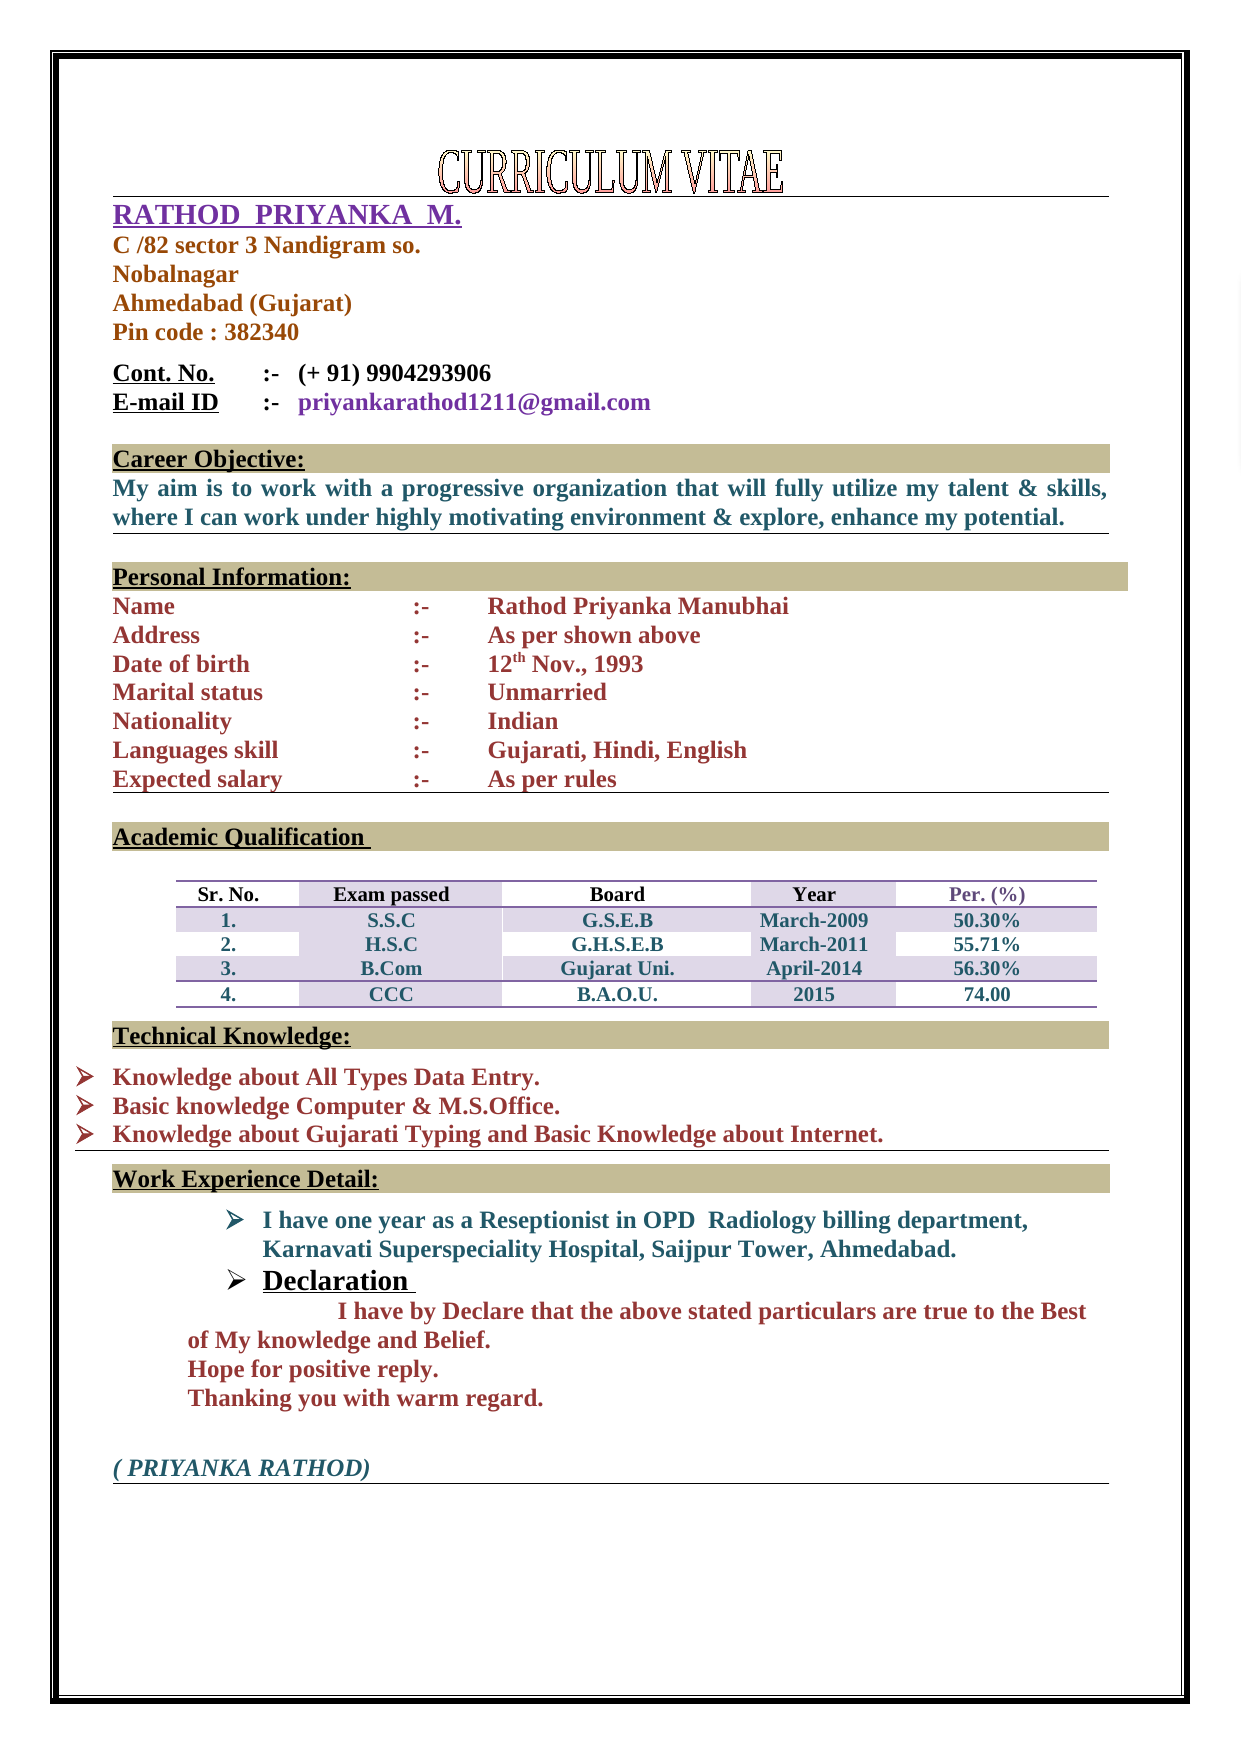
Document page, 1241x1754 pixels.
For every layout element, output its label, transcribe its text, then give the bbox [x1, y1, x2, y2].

list I have one year as a Reseptionist in OPD Radiology billing department, Karnavati Superspeciality Hospital, Saijpur Tower, Ahmedabad. [225, 1205, 1109, 1263]
text Cont. No. :- (+ 91) 9904293906 [112, 358, 1109, 387]
table_cell 74.00 [896, 982, 1097, 1006]
text Academic Qualification [112, 822, 1109, 851]
table_cell B.A.O.U. [503, 982, 751, 1006]
table_cell 56.30% [896, 956, 1097, 980]
list Declaration [225, 1263, 1109, 1296]
table_cell S.S.C [299, 908, 502, 932]
table_header Board [503, 882, 751, 906]
text Address :- As per shown above [112, 620, 1109, 649]
list Knowledge about Gujarati Typing and Basic Knowledge about Internet. [75, 1119, 1109, 1150]
table_cell 55.71% [896, 932, 1097, 956]
text Name :- Rathod Priyanka Manubhai [112, 591, 1109, 620]
text Pin code : 382340 [112, 317, 1110, 346]
table_cell 50.30% [896, 908, 1097, 932]
text Expected salary :- As per rules [112, 764, 1109, 793]
table_cell B.Com [299, 956, 502, 980]
text Work Experience Detail: [112, 1164, 1110, 1193]
table_cell Gujarat Uni. [503, 956, 751, 980]
table_header Year [751, 882, 896, 906]
table_cell G.H.S.E.B [503, 932, 751, 956]
text I have by Declare that the above stated particulars are true to the Best of My knowledge and Belief. [187, 1296, 1109, 1354]
text My aim is to work with a progressive organization that will fully utilize my talent & skills, where I can work under highly motivating environment & explore, enhance my potential. [112, 473, 1109, 534]
list Basic knowledge Computer & M.S.Office. [75, 1091, 1109, 1119]
table_cell 2015 [751, 982, 896, 1006]
table_cell H.S.C [299, 932, 502, 956]
table_header Per. (%) [896, 882, 1097, 906]
text Ahmedabad (Gujarat) [112, 288, 1109, 317]
table_cell 2. [176, 932, 299, 956]
table_cell 4. [176, 982, 299, 1006]
text Marital status :- Unmarried [112, 677, 1109, 706]
table_cell March-2011 [751, 932, 896, 956]
table_header Sr. No. [176, 882, 299, 906]
text RATHOD PRIYANKA M. [112, 197, 1110, 231]
text Personal Information: [112, 562, 1128, 591]
text Languages skill :- Gujarati, Hindi, English [112, 735, 1109, 764]
text E-mail ID :- priyankarathod1211@gmail.com [112, 387, 1109, 416]
text Technical Knowledge: [112, 1021, 1109, 1049]
text C /82 sector 3 Nandigram so. [112, 231, 1109, 259]
table_cell April-2014 [751, 956, 896, 980]
text Career Objective: [112, 444, 1110, 473]
text Thanking you with warm regard. [112, 1383, 1109, 1411]
table_header Exam passed [299, 882, 502, 906]
list Knowledge about All Types Data Entry. [75, 1062, 1109, 1091]
text Hope for positive reply. [112, 1354, 1109, 1383]
table_cell CCC [299, 982, 502, 1006]
table_cell G.S.E.B [503, 908, 751, 932]
text Date of birth :- 12th Nov., 1993 [112, 649, 1109, 677]
table_cell 1. [176, 908, 299, 932]
table_cell March-2009 [751, 908, 896, 932]
text Nobalnagar [112, 259, 1109, 288]
text ( PRIYANKA RATHOD) [112, 1424, 1109, 1484]
text Nationality :- Indian [112, 706, 1109, 735]
table_cell 3. [176, 956, 299, 980]
